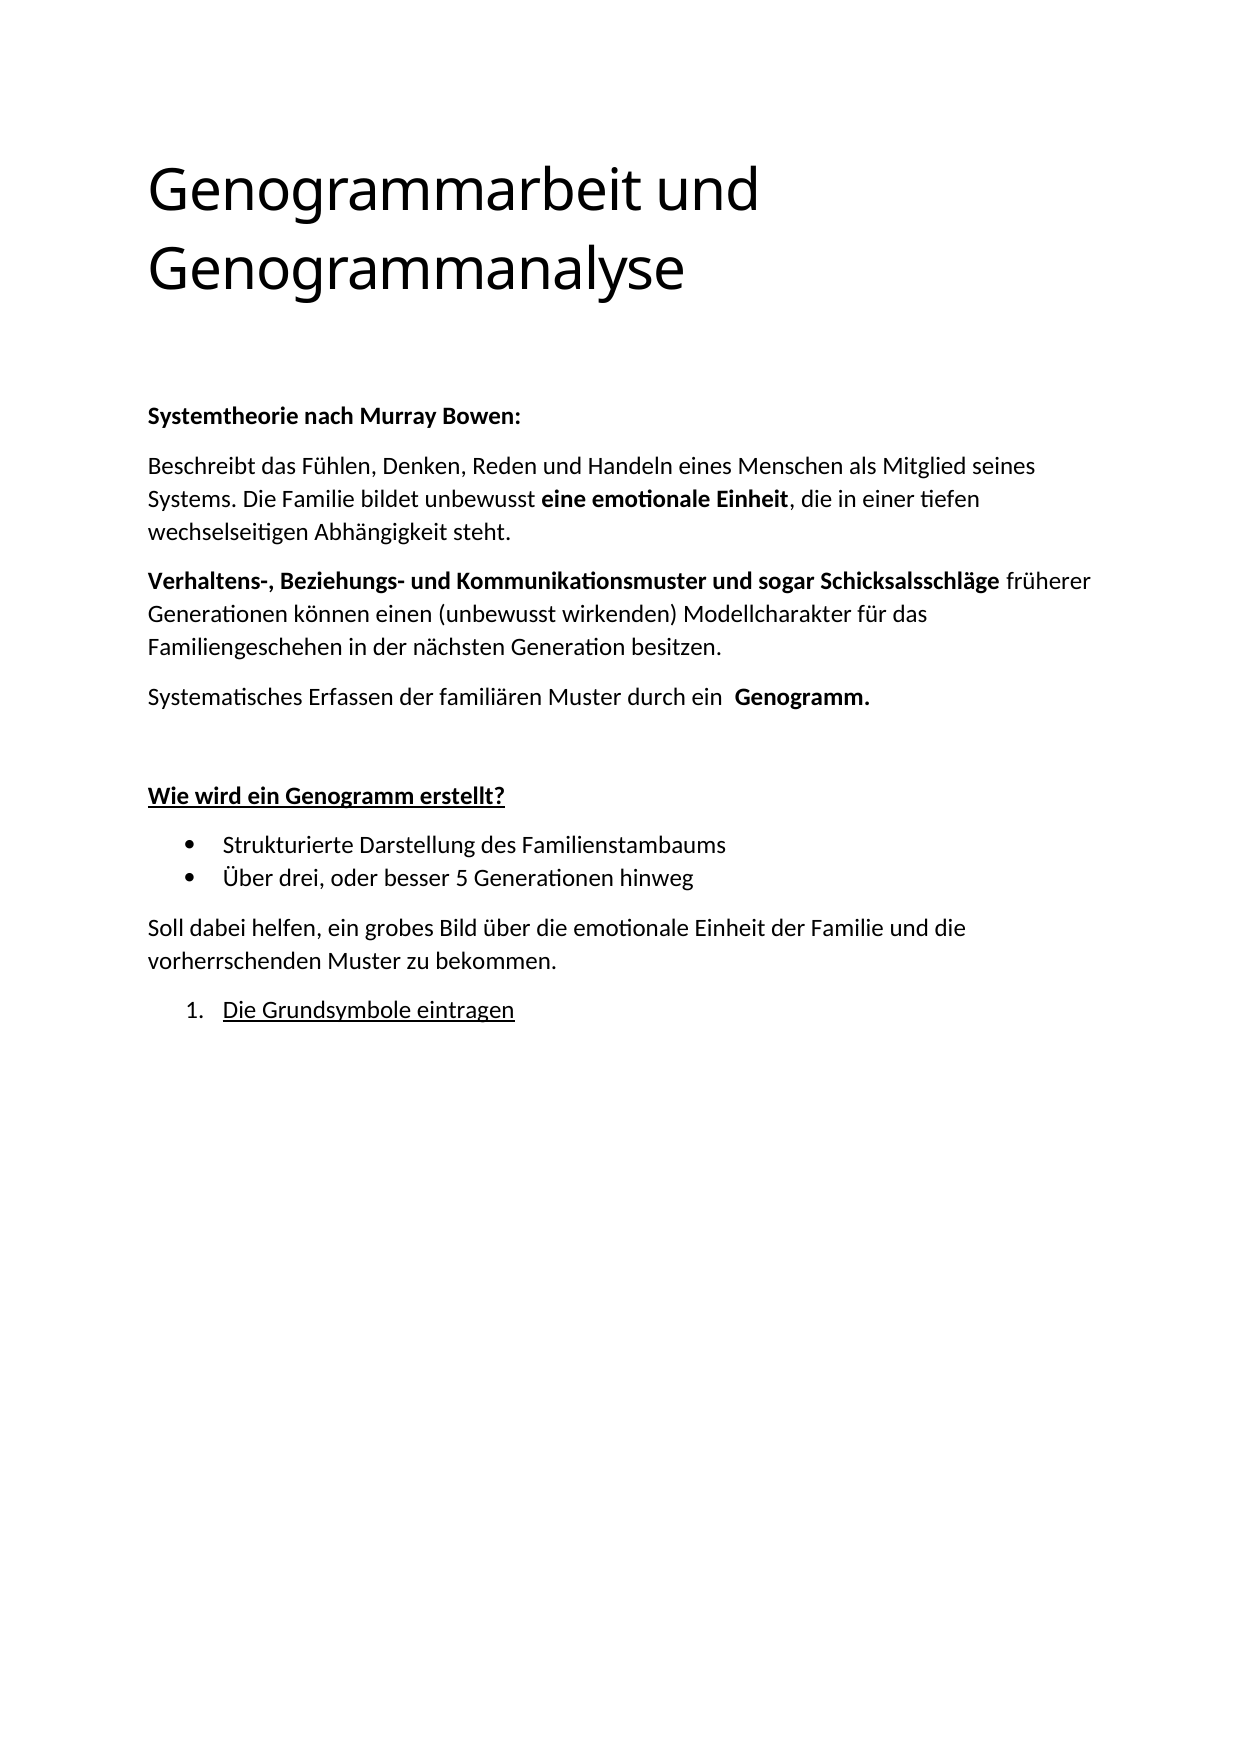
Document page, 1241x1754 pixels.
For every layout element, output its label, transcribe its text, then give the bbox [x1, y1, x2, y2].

title Genogrammarbeit und Genogrammanalyse [148, 148, 1093, 307]
text Systematisches Erfassen der familiären Muster durch ein Genogramm. [148, 681, 1093, 711]
text Beschreibt das Fühlen, Denken, Reden und Handeln eines Menschen als Mitglied seines Systems. Die Familie bildet unbewusst eine emotionale Einheit, die in einer tiefen wechselseitigen Abhängigkeit steht. [148, 450, 1093, 546]
text Verhaltens-, Beziehungs- und Kommunikationsmuster und sogar Schicksalsschläge früherer Generationen können einen (unbewusst wirkenden) Modellcharakter für das Familiengeschehen in der nächsten Generation besitzen. [148, 565, 1093, 662]
list Die Grundsymbole eintragen [185, 994, 1093, 1025]
list Über drei, oder besser 5 Generationen hinweg [185, 862, 1093, 893]
text Systemtheorie nach Murray Bowen: [148, 400, 1093, 431]
list Strukturierte Darstellung des Familienstambaums [185, 829, 1093, 860]
text Wie wird ein Genogramm erstellt? [148, 780, 1093, 810]
text Soll dabei helfen, ein grobes Bild über die emotionale Einheit der Familie und die vorherrschenden Muster zu bekommen. [148, 912, 1093, 975]
